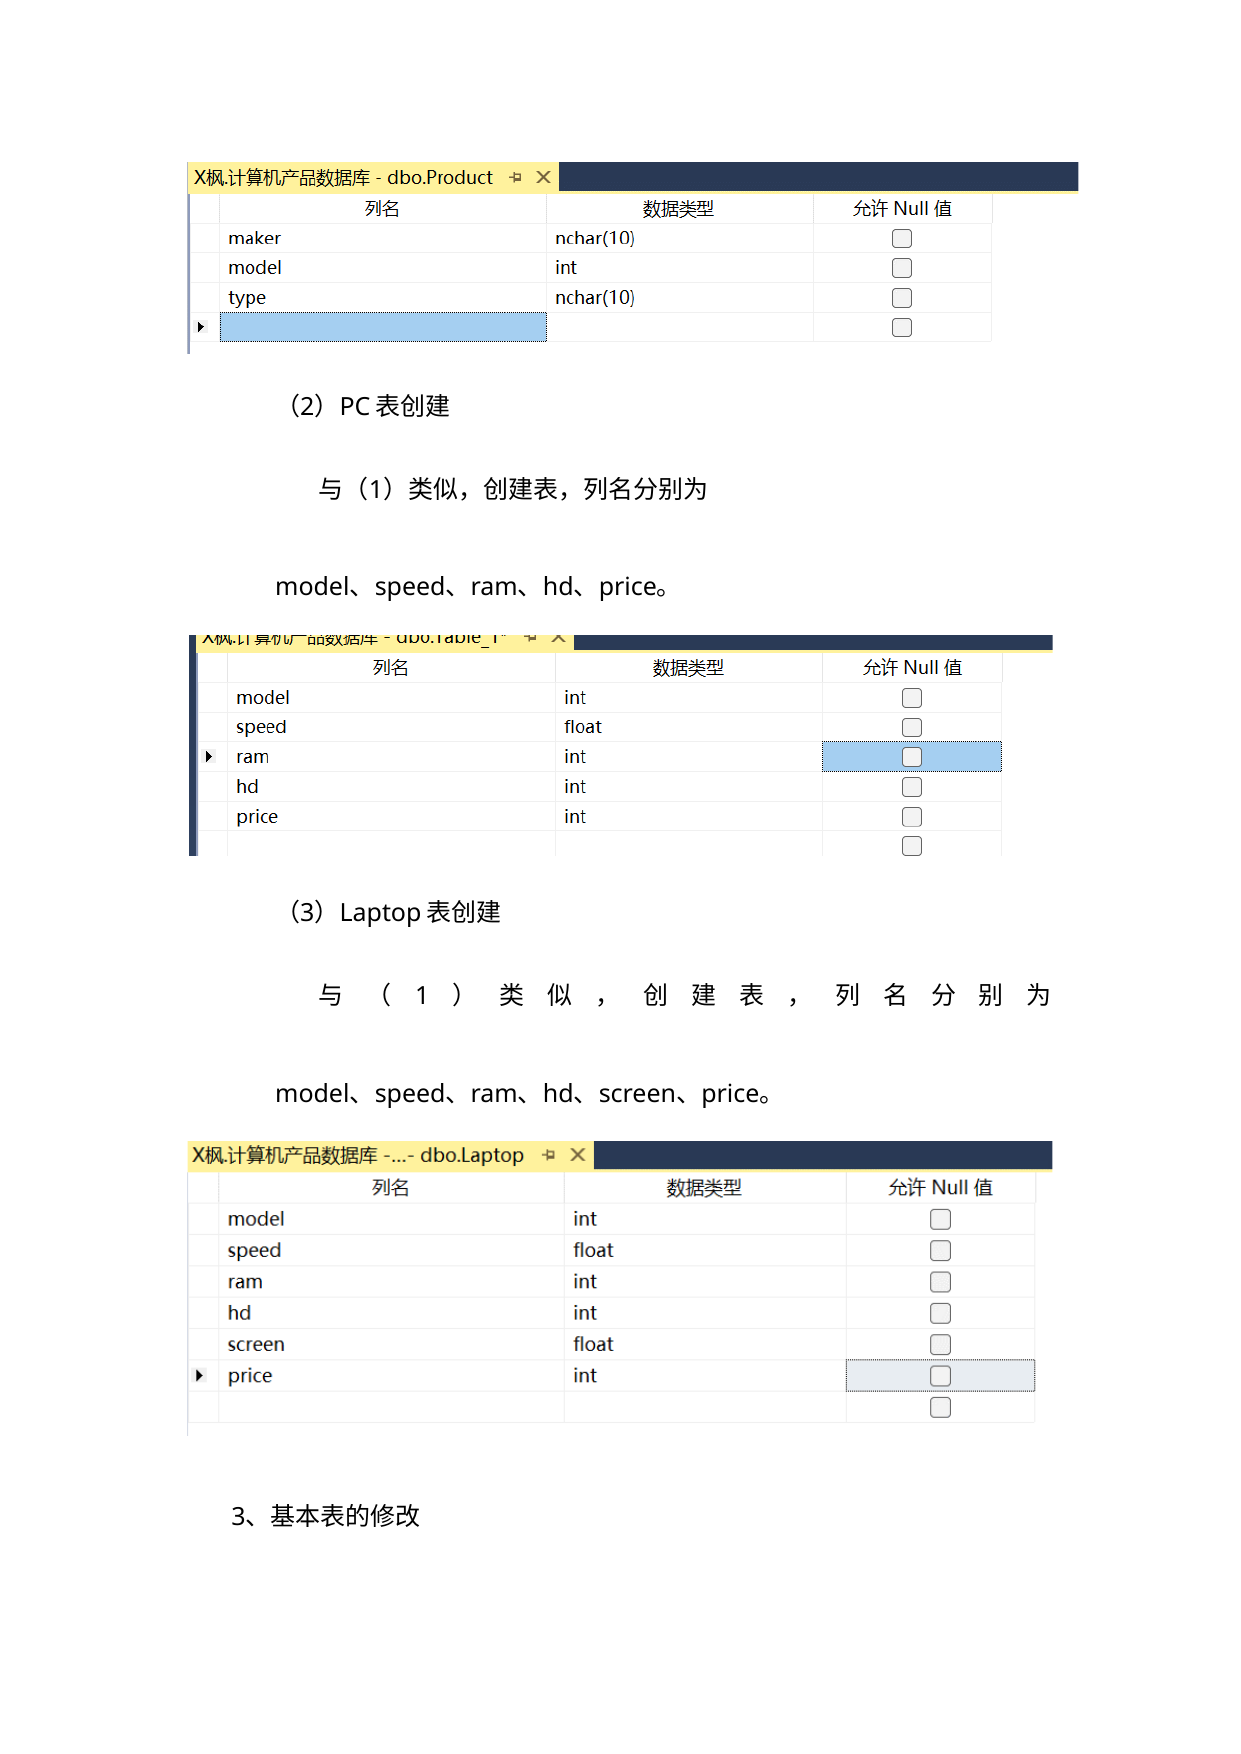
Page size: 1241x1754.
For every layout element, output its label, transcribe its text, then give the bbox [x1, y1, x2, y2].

text （2）PC表创建 [187, 372, 1053, 437]
picture [187, 1141, 1053, 1436]
text 3、基本表的修改 [187, 1482, 1053, 1547]
picture [187, 162, 1079, 354]
text （3）Laptop表创建 [231, 878, 1053, 943]
picture [189, 635, 1053, 856]
text 与（1）类似，创建表，列名分别为model、speed、ram、hd、screen、price。 [275, 961, 1053, 1124]
text 与（1）类似，创建表，列名分别为model、speed、ram、hd、price。 [275, 455, 1053, 617]
